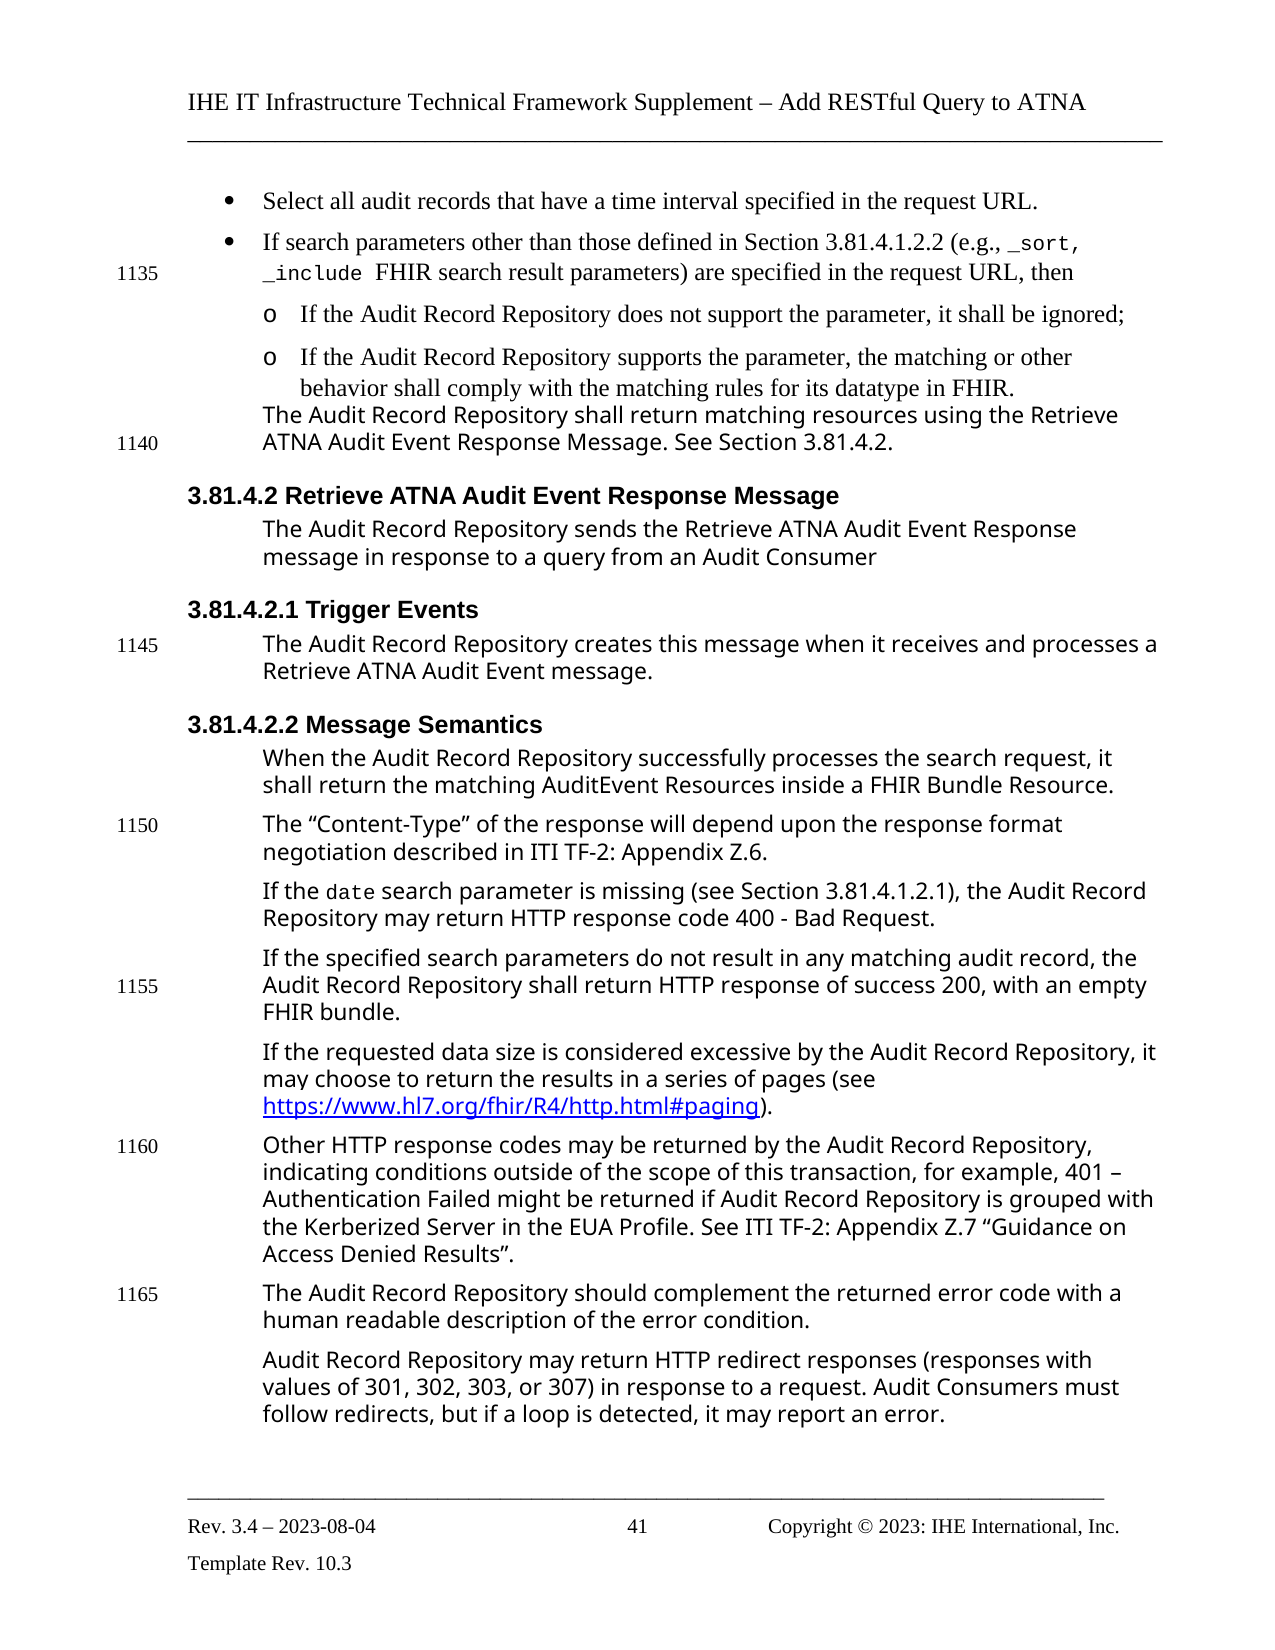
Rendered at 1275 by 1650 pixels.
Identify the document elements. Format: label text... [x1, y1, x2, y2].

text The Audit Record Repository shall return matching resources using the Retrieve ATNA Audit Event Response Message. See Section 3.81.4.2. [262, 402, 1162, 456]
text When the Audit Record Repository successfully processes the search request, it shall return the matching AuditEvent Resources inside a FHIR Bundle Resource. [262, 744, 1162, 799]
list If search parameters other than those defined in Section 3.81.4.1.2.2 (e.g., _sort, _include FHIR search result parameters) are specified in the request URL, then [225, 227, 1162, 287]
subtitle 3.81.4.2.2 Message Semantics [187, 709, 1162, 738]
text The Audit Record Repository creates this message when it receives and processes a Retrieve ATNA Audit Event message. [262, 630, 1162, 684]
text The Audit Record Repository sends the Retrieve ATNA Audit Event Response message in response to a query from an Audit Consumer [262, 516, 1162, 570]
subtitle 3.81.4.2 Retrieve ATNA Audit Event Response Message [187, 481, 1162, 510]
subtitle 3.81.4.2.1 Trigger Events [187, 595, 1162, 624]
list If the Audit Record Repository supports the parameter, the matching or other behavior shall comply with the matching rules for its datatype in FHIR. [262, 342, 1162, 402]
text The “Content-Type” of the response will depend upon the response format negotiation described in ITI TF-2: Appendix Z.6. [262, 811, 1162, 865]
text If the requested data size is considered excessive by the Audit Record Repository, it may choose to return the results in a series of pages (see https://www.hl7.org/fhir/R4/http.html#paging). [262, 1038, 1162, 1119]
text If the date search parameter is missing (see Section 3.81.4.1.2.1), the Audit Record Repository may return HTTP response code 400 - Bad Request. [262, 878, 1162, 932]
list If the Audit Record Repository does not support the parameter, it shall be ignored; [262, 299, 1162, 330]
text Audit Record Repository may return HTTP redirect responses (responses with values of 301, 302, 303, or 307) in response to a request. Audit Consumers must follow redirects, but if a loop is detected, it may report an error. [262, 1347, 1162, 1428]
text The Audit Record Repository should complement the returned error code with a human readable description of the error condition. [262, 1280, 1162, 1334]
list Select all audit records that have a time interval specified in the request URL. [225, 186, 1162, 215]
text If the specified search parameters do not result in any matching audit record, the Audit Record Repository shall return HTTP response of success 200, with an empty FHIR bundle. [262, 944, 1162, 1026]
